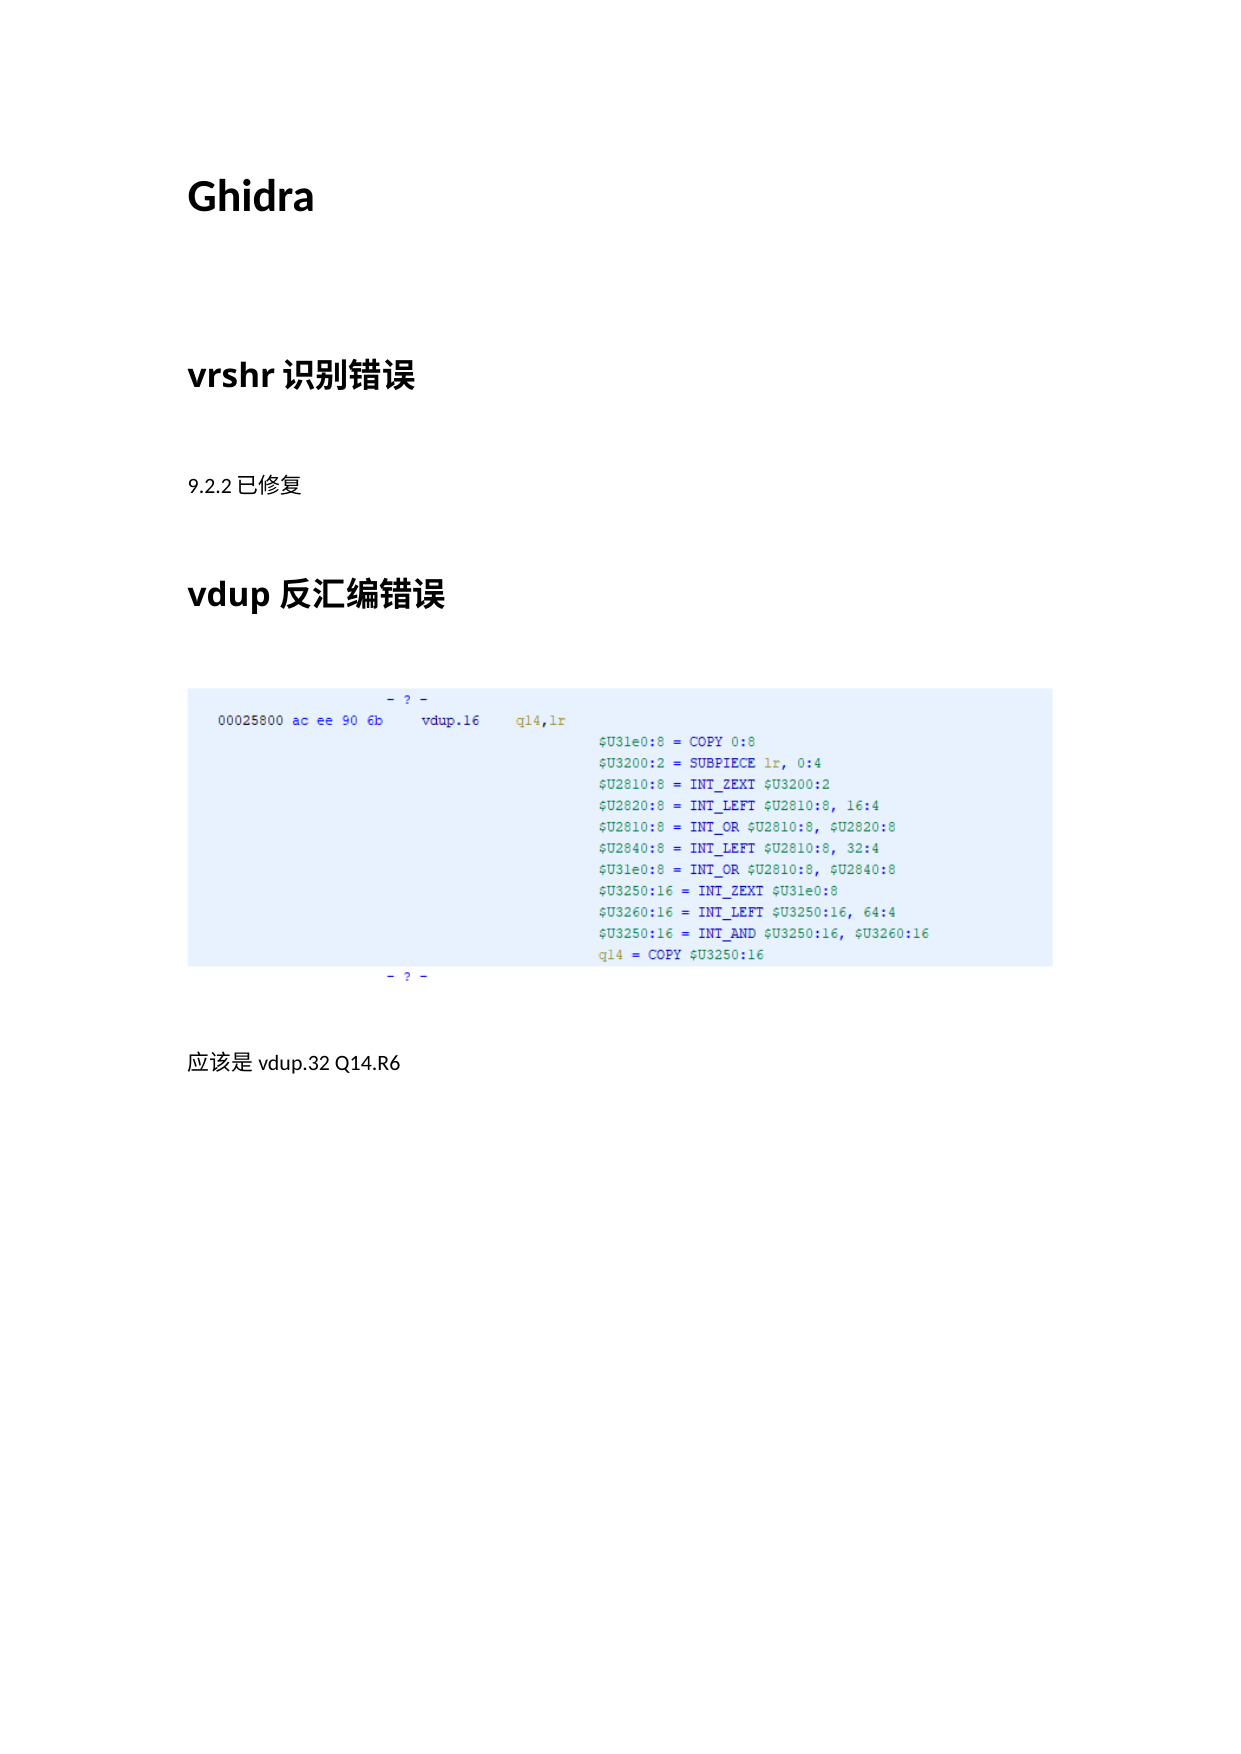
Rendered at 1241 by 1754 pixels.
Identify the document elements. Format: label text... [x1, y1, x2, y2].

text 9.2.2已修复 [187, 468, 1053, 500]
subtitle vdup 反汇编错误 [187, 560, 1053, 625]
subtitle vrshr识别错误 [187, 340, 1053, 405]
subtitle Ghidra [187, 162, 1053, 227]
text 应该是 vdup.32 Q14.R6 [187, 1044, 1053, 1077]
picture [187, 687, 1053, 983]
